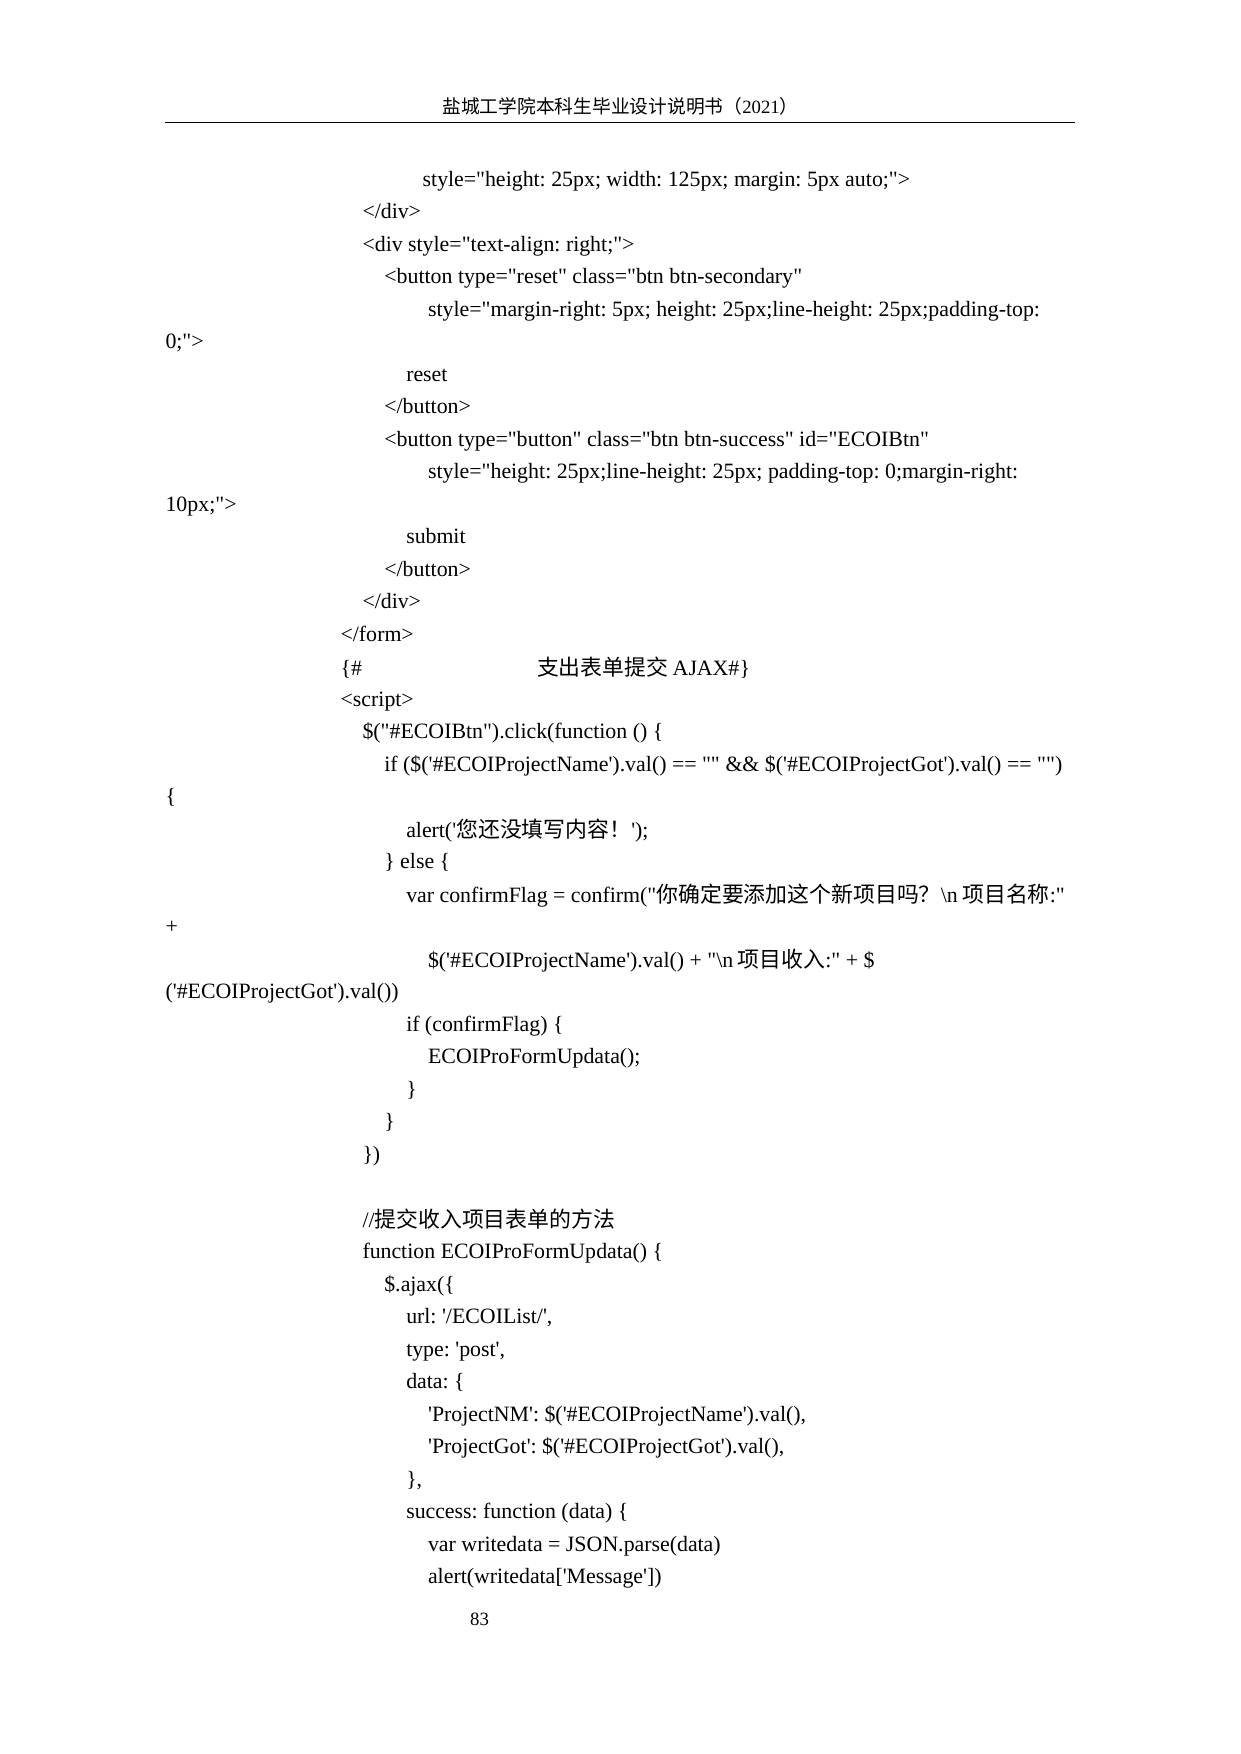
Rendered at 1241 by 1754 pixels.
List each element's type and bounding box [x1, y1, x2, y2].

text [165, 162, 1075, 1592]
